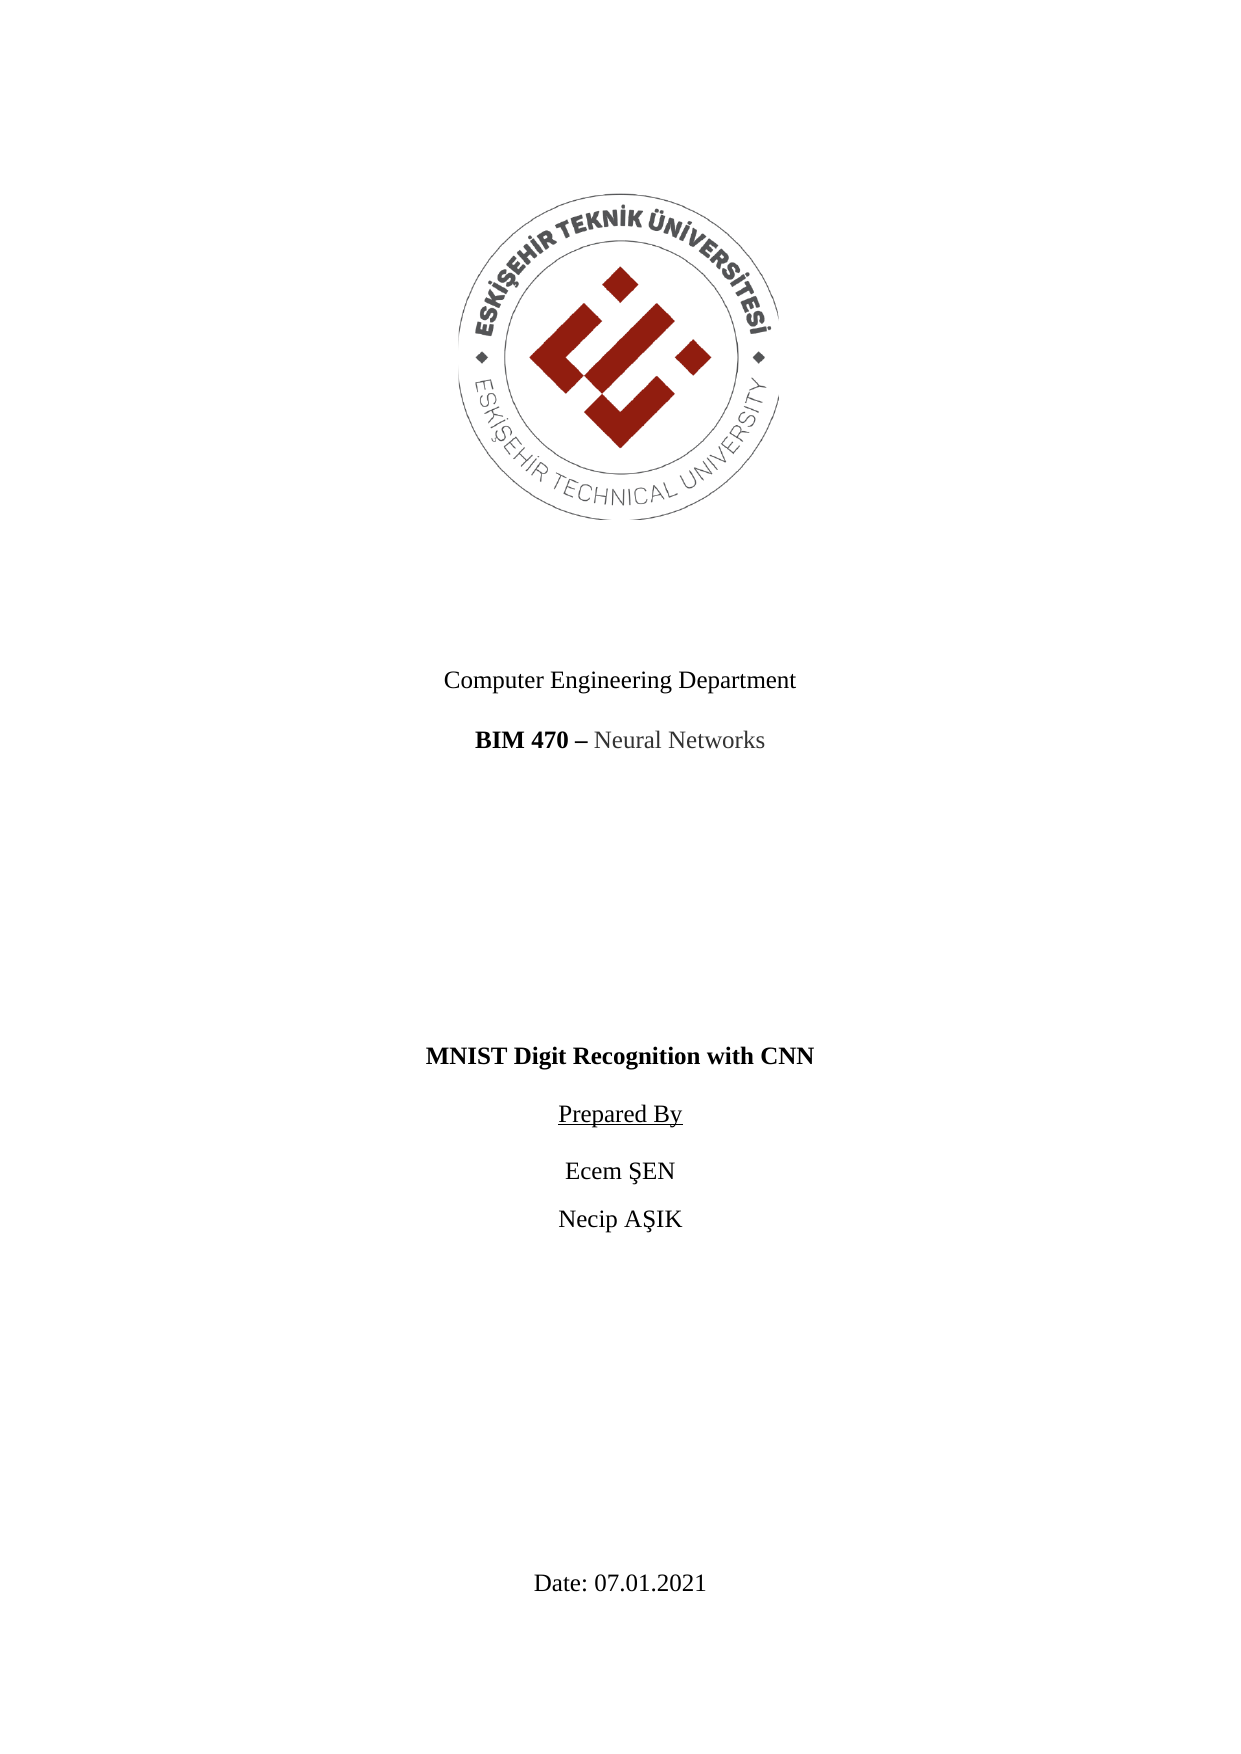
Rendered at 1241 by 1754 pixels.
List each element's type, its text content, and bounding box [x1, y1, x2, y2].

text Prepared By [148, 1099, 1093, 1128]
picture [457, 193, 779, 519]
text MNIST Digit Recognition with CNN [148, 1041, 1093, 1070]
text Date: 07.01.2021 [148, 1568, 1093, 1597]
text Computer Engineering Department [148, 665, 1093, 694]
subtitle BIM 470 – Neural Networks [148, 725, 1093, 754]
text Necip AŞIK [148, 1204, 1093, 1233]
text Ecem ŞEN [148, 1156, 1093, 1185]
